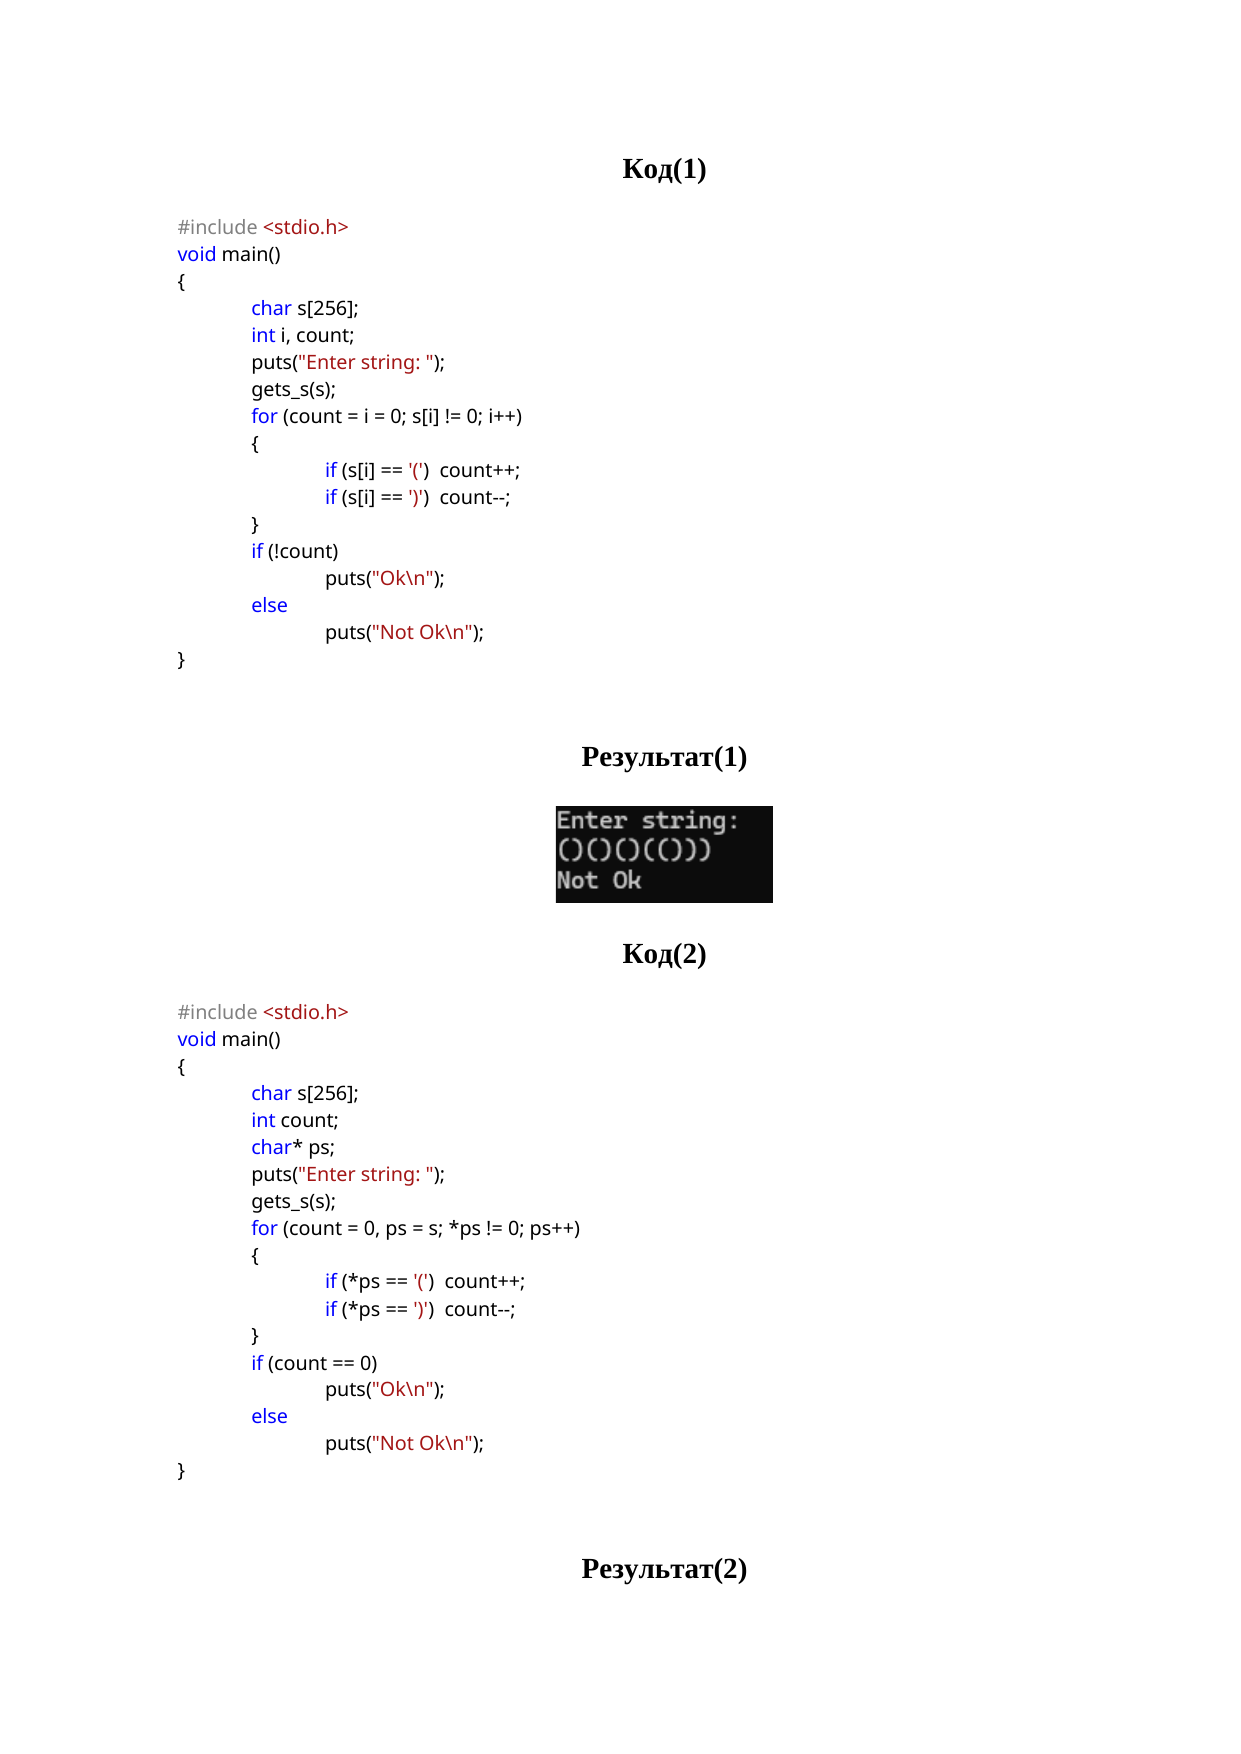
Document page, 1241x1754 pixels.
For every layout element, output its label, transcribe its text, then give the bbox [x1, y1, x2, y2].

text if (count == 0) [177, 1349, 1152, 1376]
text if (s[i] == '(') count++; [177, 456, 1152, 483]
text else [177, 1403, 1152, 1430]
text puts("Not Ok\n"); [177, 618, 1152, 645]
text } [177, 645, 1152, 672]
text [177, 118, 1152, 213]
text puts("Enter string: "); [177, 348, 1152, 375]
text puts("Ok\n"); [177, 564, 1152, 591]
text puts("Ok\n"); [177, 1376, 1152, 1403]
text if (s[i] == ')') count--; [177, 483, 1152, 510]
text { [177, 1241, 1152, 1268]
text for (count = 0, ps = s; *ps != 0; ps++) [177, 1214, 1152, 1241]
text char s[256]; [177, 1079, 1152, 1106]
text if (*ps == ')') count--; [177, 1295, 1152, 1322]
picture [555, 806, 773, 903]
text puts("Enter string: "); [177, 1160, 1152, 1187]
text else [177, 591, 1152, 618]
text { [177, 429, 1152, 456]
text Результат(1) Код(2) [177, 672, 1152, 998]
text } [177, 510, 1152, 537]
text for (count = i = 0; s[i] != 0; i++) [177, 402, 1152, 429]
text int count; [177, 1106, 1152, 1133]
text char s[256]; [177, 294, 1152, 321]
text char* ps; [177, 1133, 1152, 1160]
text #include <stdio.h> void main() [177, 998, 1152, 1052]
text int i, count; [177, 321, 1152, 348]
text puts("Not Ok\n"); [177, 1430, 1152, 1457]
text gets_s(s); [177, 375, 1152, 402]
text if (*ps == '(') count++; [177, 1268, 1152, 1295]
text } [177, 1457, 1152, 1484]
text { [177, 1052, 1152, 1079]
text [177, 1484, 1152, 1618]
text gets_s(s); [177, 1187, 1152, 1214]
text { [177, 267, 1152, 294]
text if (!count) [177, 537, 1152, 564]
text } [177, 1322, 1152, 1349]
text #include <stdio.h> void main() [177, 213, 1152, 267]
